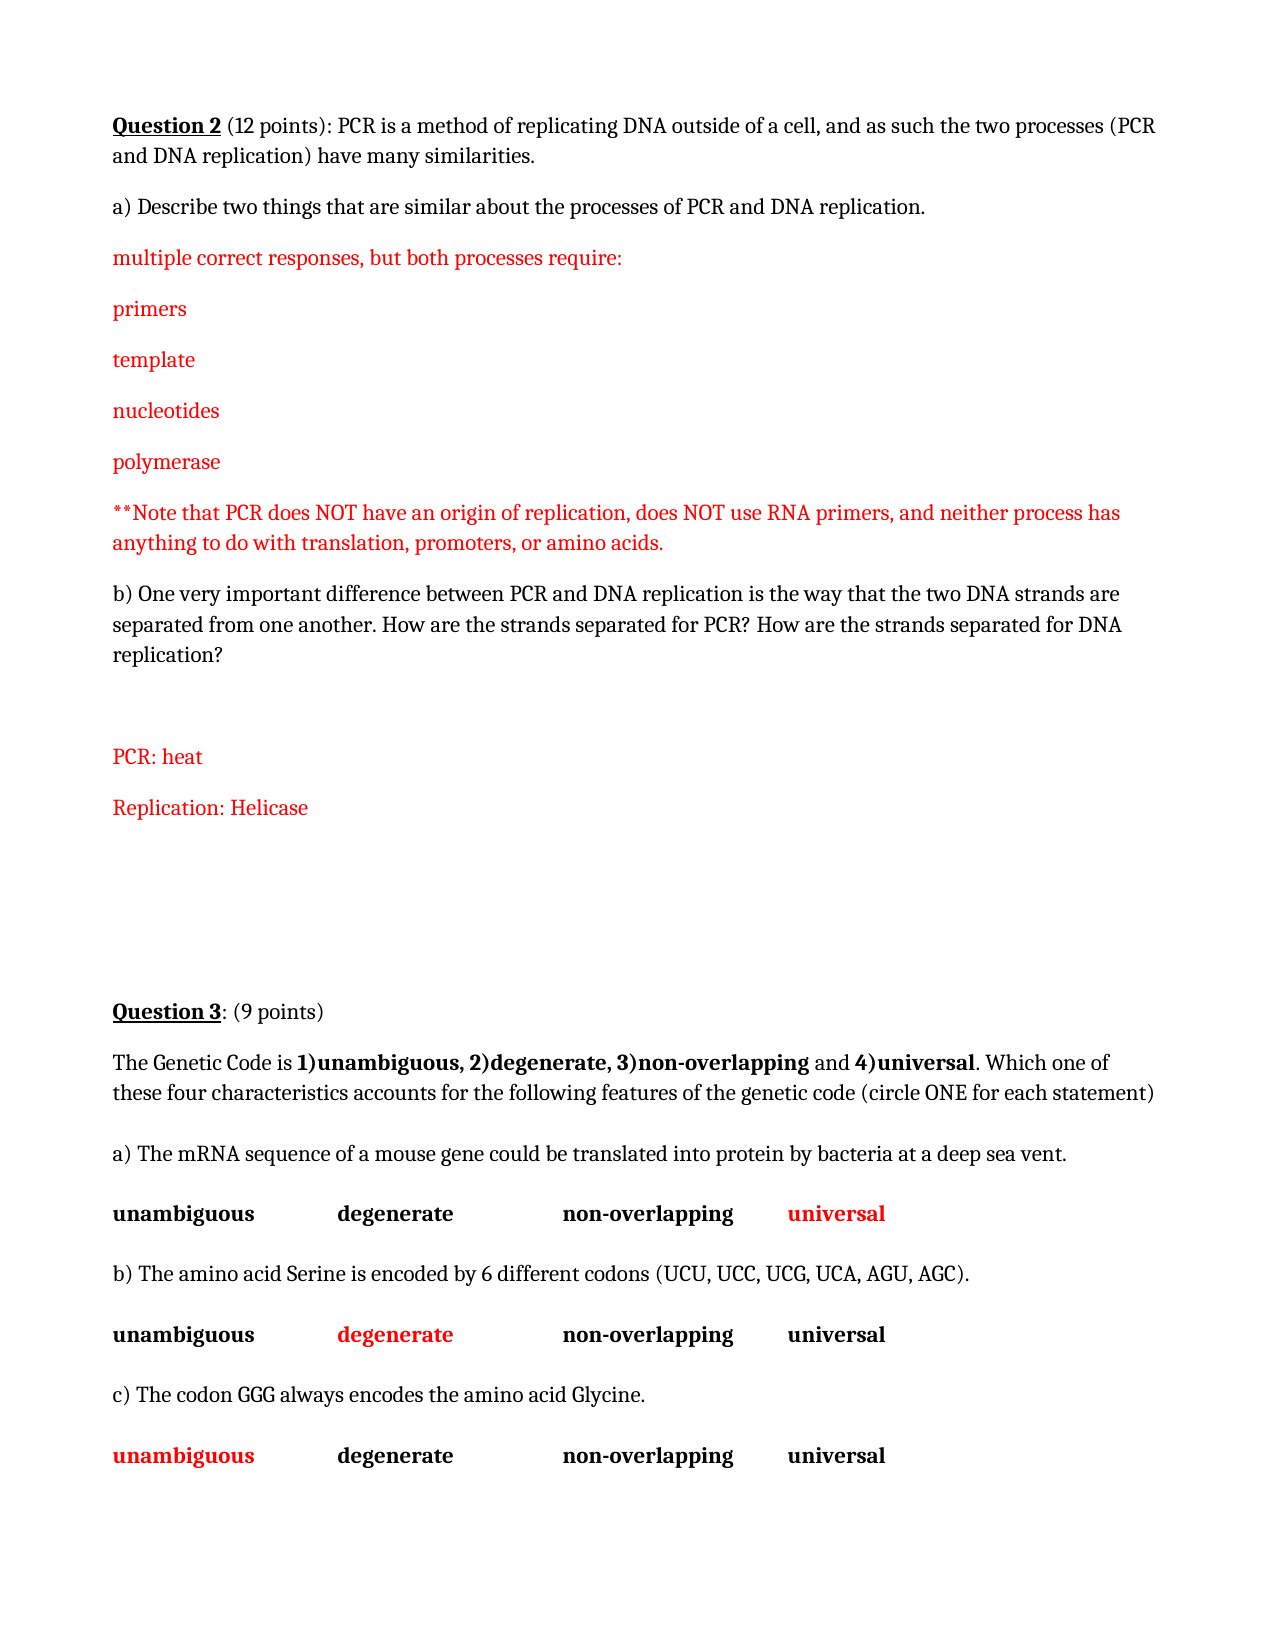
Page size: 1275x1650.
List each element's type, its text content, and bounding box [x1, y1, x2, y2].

text multiple correct responses, but both processes require: [112, 245, 1162, 271]
text polymerase [112, 449, 1162, 475]
text unambiguous degenerate non-overlapping universal [112, 1433, 1162, 1469]
text a) The mRNA sequence of a mouse gene could be translated into protein by bacteria at a deep sea vent. [112, 1131, 1162, 1167]
text c) The codon GGG always encodes the amino acid Glycine. [112, 1373, 1162, 1408]
text primers [112, 296, 1162, 322]
text PCR: heat [112, 744, 1162, 770]
text Question 3: (9 points) [112, 999, 1162, 1025]
text Replication: Helicase [112, 795, 1162, 821]
text template [112, 347, 1162, 373]
text nucleotides [112, 398, 1162, 424]
text The Genetic Code is 1)unambiguous, 2)degenerate, 3)non-overlapping and 4)universal. Which one of these four characteristics accounts for the following features of the genetic code (circle ONE for each statement) [112, 1050, 1162, 1107]
text b) One very important difference between PCR and DNA replication is the way that the two DNA strands are separated from one another. How are the strands separated for PCR? How are the strands separated for DNA replication? [112, 581, 1162, 668]
text **Note that PCR does NOT have an origin of replication, does NOT use RNA primers, and neither process has anything to do with translation, promoters, or amino acids. [112, 500, 1162, 557]
text unambiguous degenerate non-overlapping universal [112, 1312, 1162, 1348]
text b) The amino acid Serine is encoded by 6 different codons (UCU, UCC, UCG, UCA, AGU, AGC). [112, 1252, 1162, 1287]
text Question 2 (12 points): PCR is a method of replicating DNA outside of a cell, and as such the two processes (PCR and DNA replication) have many similarities. [112, 112, 1162, 169]
text a) Describe two things that are similar about the processes of PCR and DNA replication. [112, 194, 1162, 220]
text unambiguous degenerate non-overlapping universal [112, 1192, 1162, 1227]
